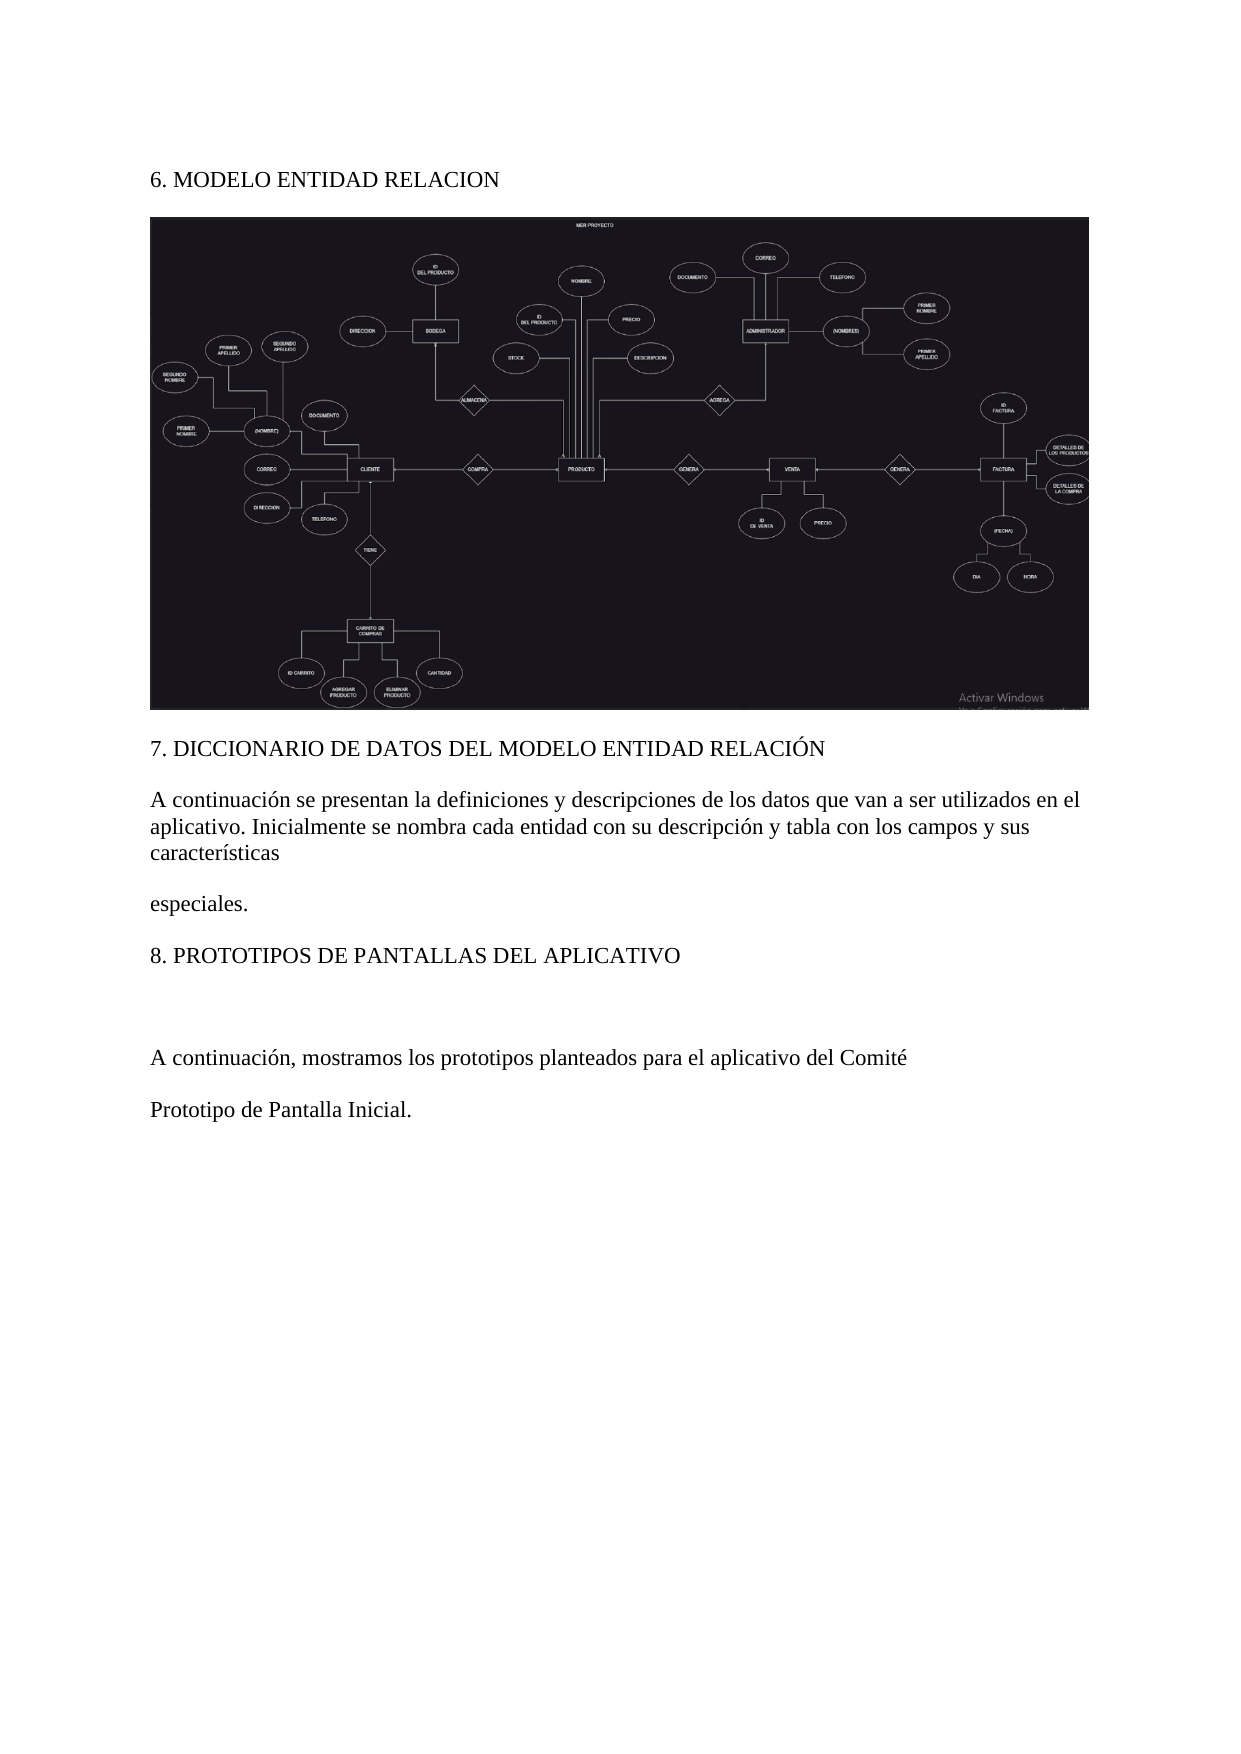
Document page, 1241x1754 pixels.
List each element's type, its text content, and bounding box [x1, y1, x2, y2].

text A continuación, mostramos los prototipos planteados para el aplicativo del Comité [150, 1044, 1090, 1071]
text 7. DICCIONARIO DE DATOS DEL MODELO ENTIDAD RELACIÓN [150, 735, 1090, 761]
text 8. PROTOTIPOS DE PANTALLAS DEL APLICATIVO [150, 942, 1090, 968]
picture [150, 217, 1089, 710]
text 6. MODELO ENTIDAD RELACION [150, 166, 1090, 193]
text especiales. [150, 890, 1090, 917]
text Prototipo de Pantalla Inicial. [150, 1096, 1090, 1122]
text A continuación se presentan la definiciones y descripciones de los datos que van a ser utilizados en el aplicativo. Inicialmente se nombra cada entidad con su descripción y tabla con los campos y sus características [150, 786, 1090, 865]
